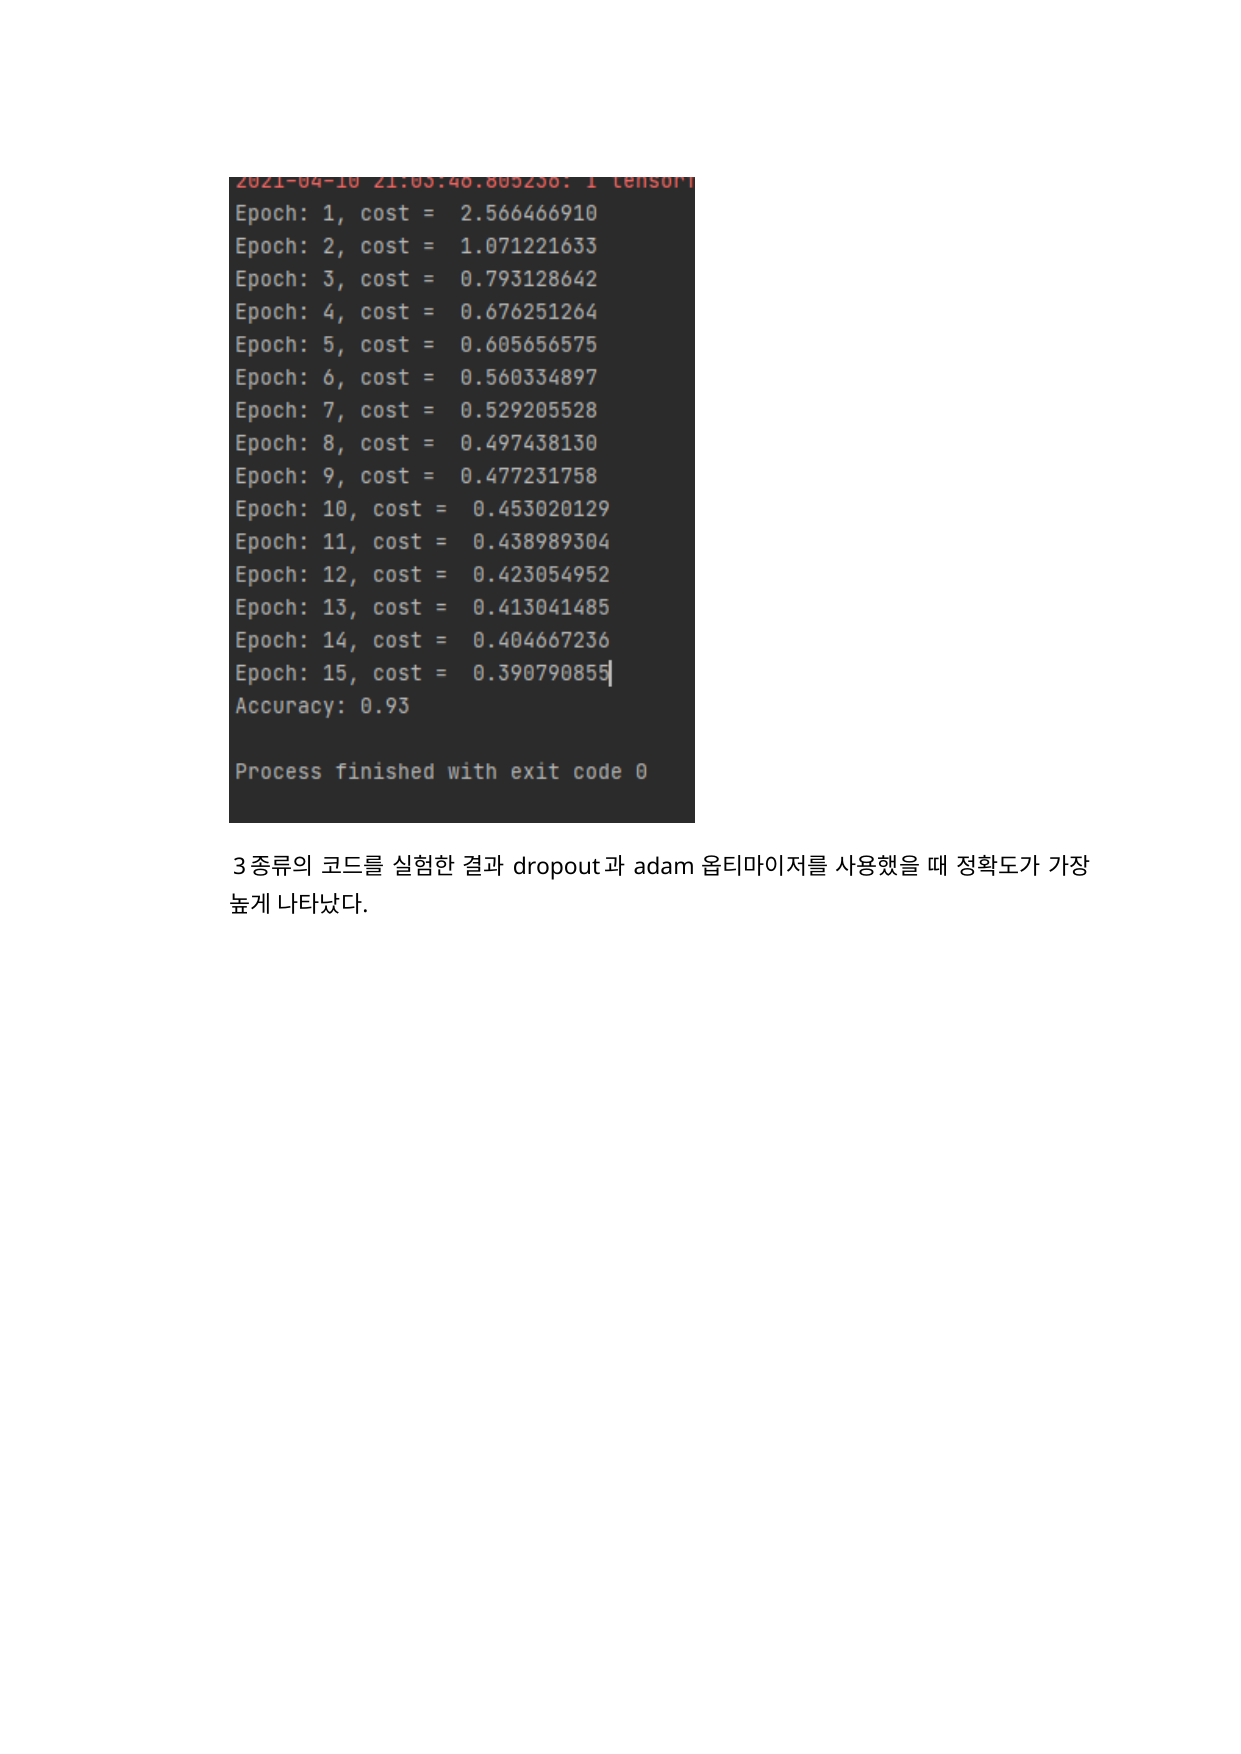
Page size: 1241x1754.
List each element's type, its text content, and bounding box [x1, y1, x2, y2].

text 3종류의 코드를 실험한 결과 dropout과 adam 옵티마이저를 사용했을 때 정확도가 가장 높게 나타났다. [229, 847, 1090, 919]
picture [229, 177, 695, 823]
